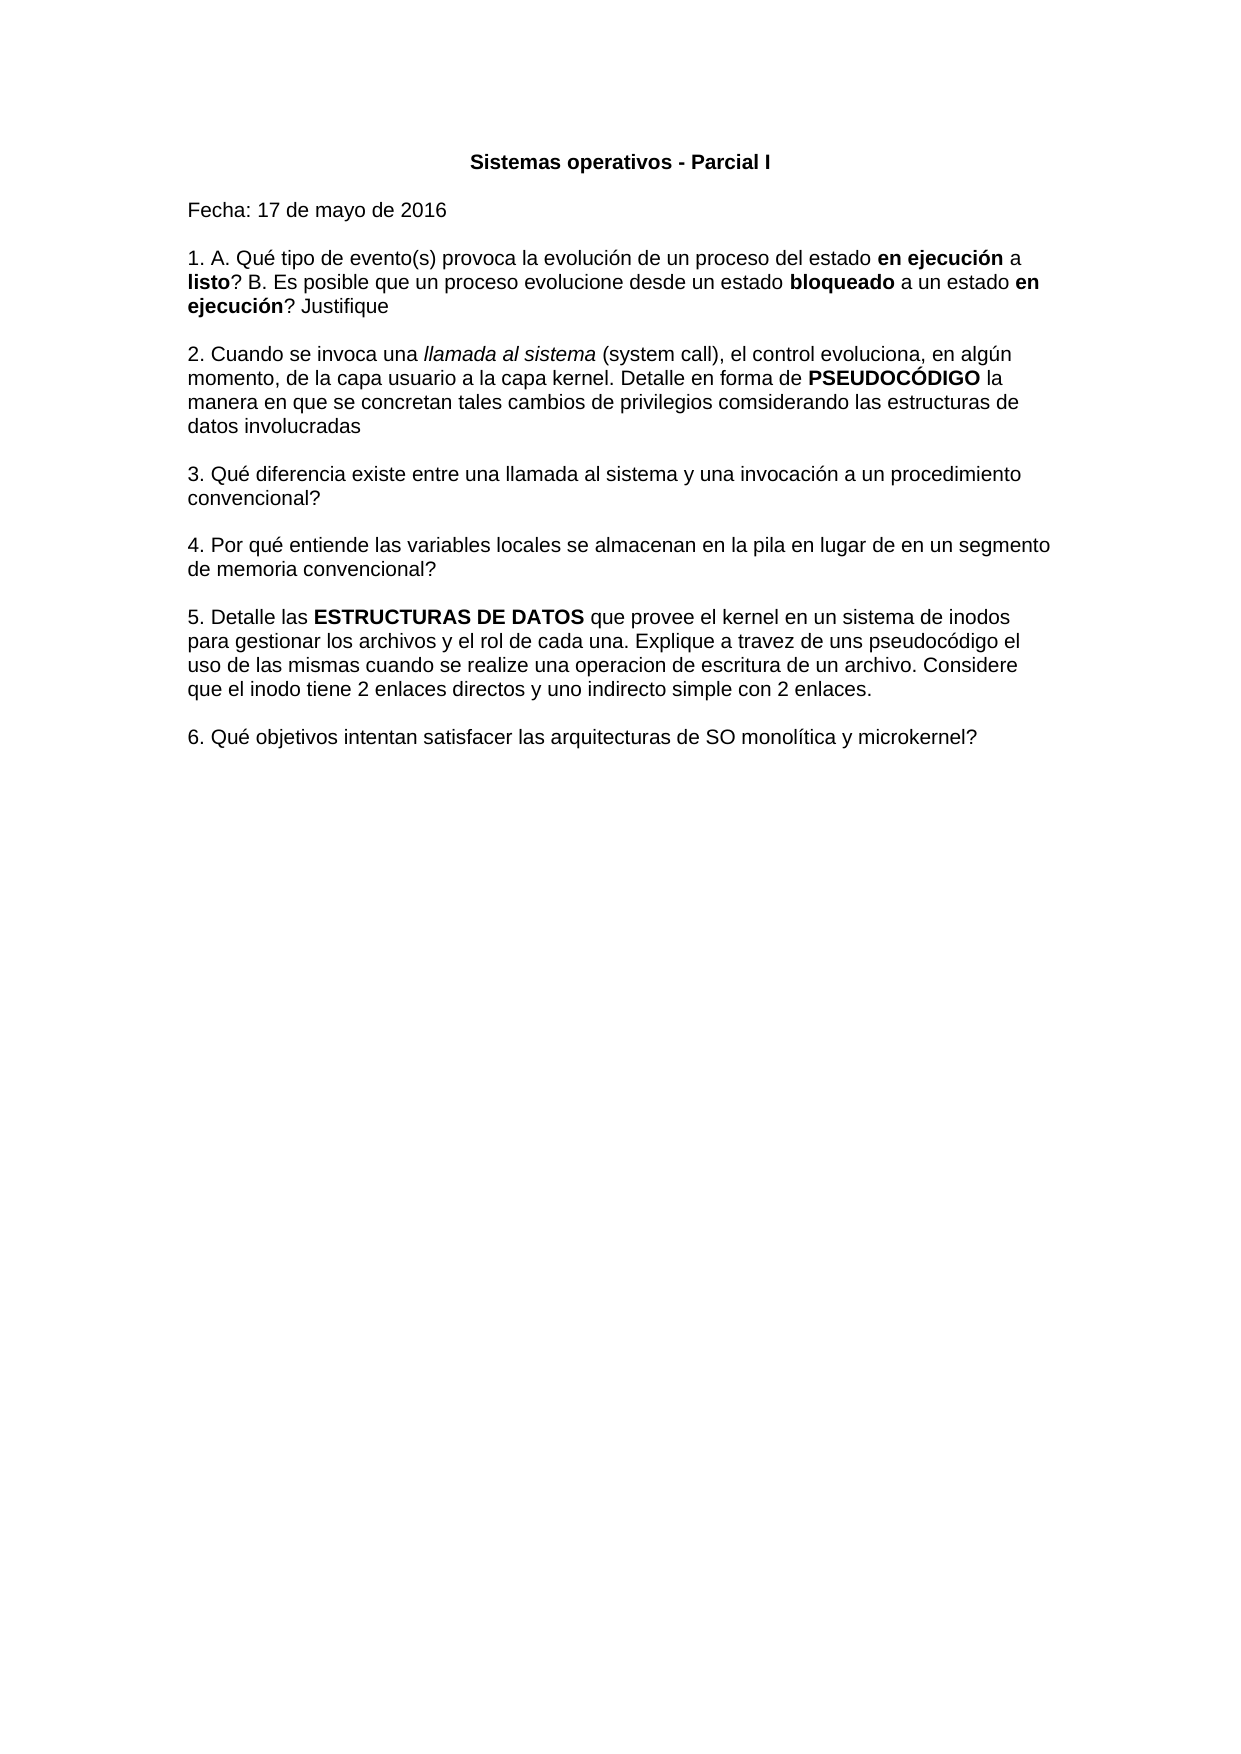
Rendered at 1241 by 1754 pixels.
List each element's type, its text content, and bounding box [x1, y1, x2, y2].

text Fecha: 17 de mayo de 2016 [187, 198, 1053, 222]
text 4. Por qué entiende las variables locales se almacenan en la pila en lugar de en un segmento de memoria convencional? [187, 533, 1053, 581]
text Sistemas operativos - Parcial I [187, 150, 1053, 174]
text 6. Qué objetivos intentan satisfacer las arquitecturas de SO monolítica y microkernel? [187, 725, 1053, 749]
text 2. Cuando se invoca una llamada al sistema (system call), el control evoluciona, en algún momento, de la capa usuario a la capa kernel. Detalle en forma de PSEUDOCÓDIGO la manera en que se concretan tales cambios de privilegios comsiderando las estructuras de datos involucradas [187, 342, 1053, 437]
text 5. Detalle las ESTRUCTURAS DE DATOS que provee el kernel en un sistema de inodos para gestionar los archivos y el rol de cada una. Explique a travez de uns pseudocódigo el uso de las mismas cuando se realize una operacion de escritura de un archivo. Considere que el inodo tiene 2 enlaces directos y uno indirecto simple con 2 enlaces. [187, 605, 1053, 701]
text 3. Qué diferencia existe entre una llamada al sistema y una invocación a un procedimiento convencional? [187, 461, 1053, 509]
text 1. A. Qué tipo de evento(s) provoca la evolución de un proceso del estado en ejecución a listo? B. Es posible que un proceso evolucione desde un estado bloqueado a un estado en ejecución? Justifique [187, 246, 1053, 318]
